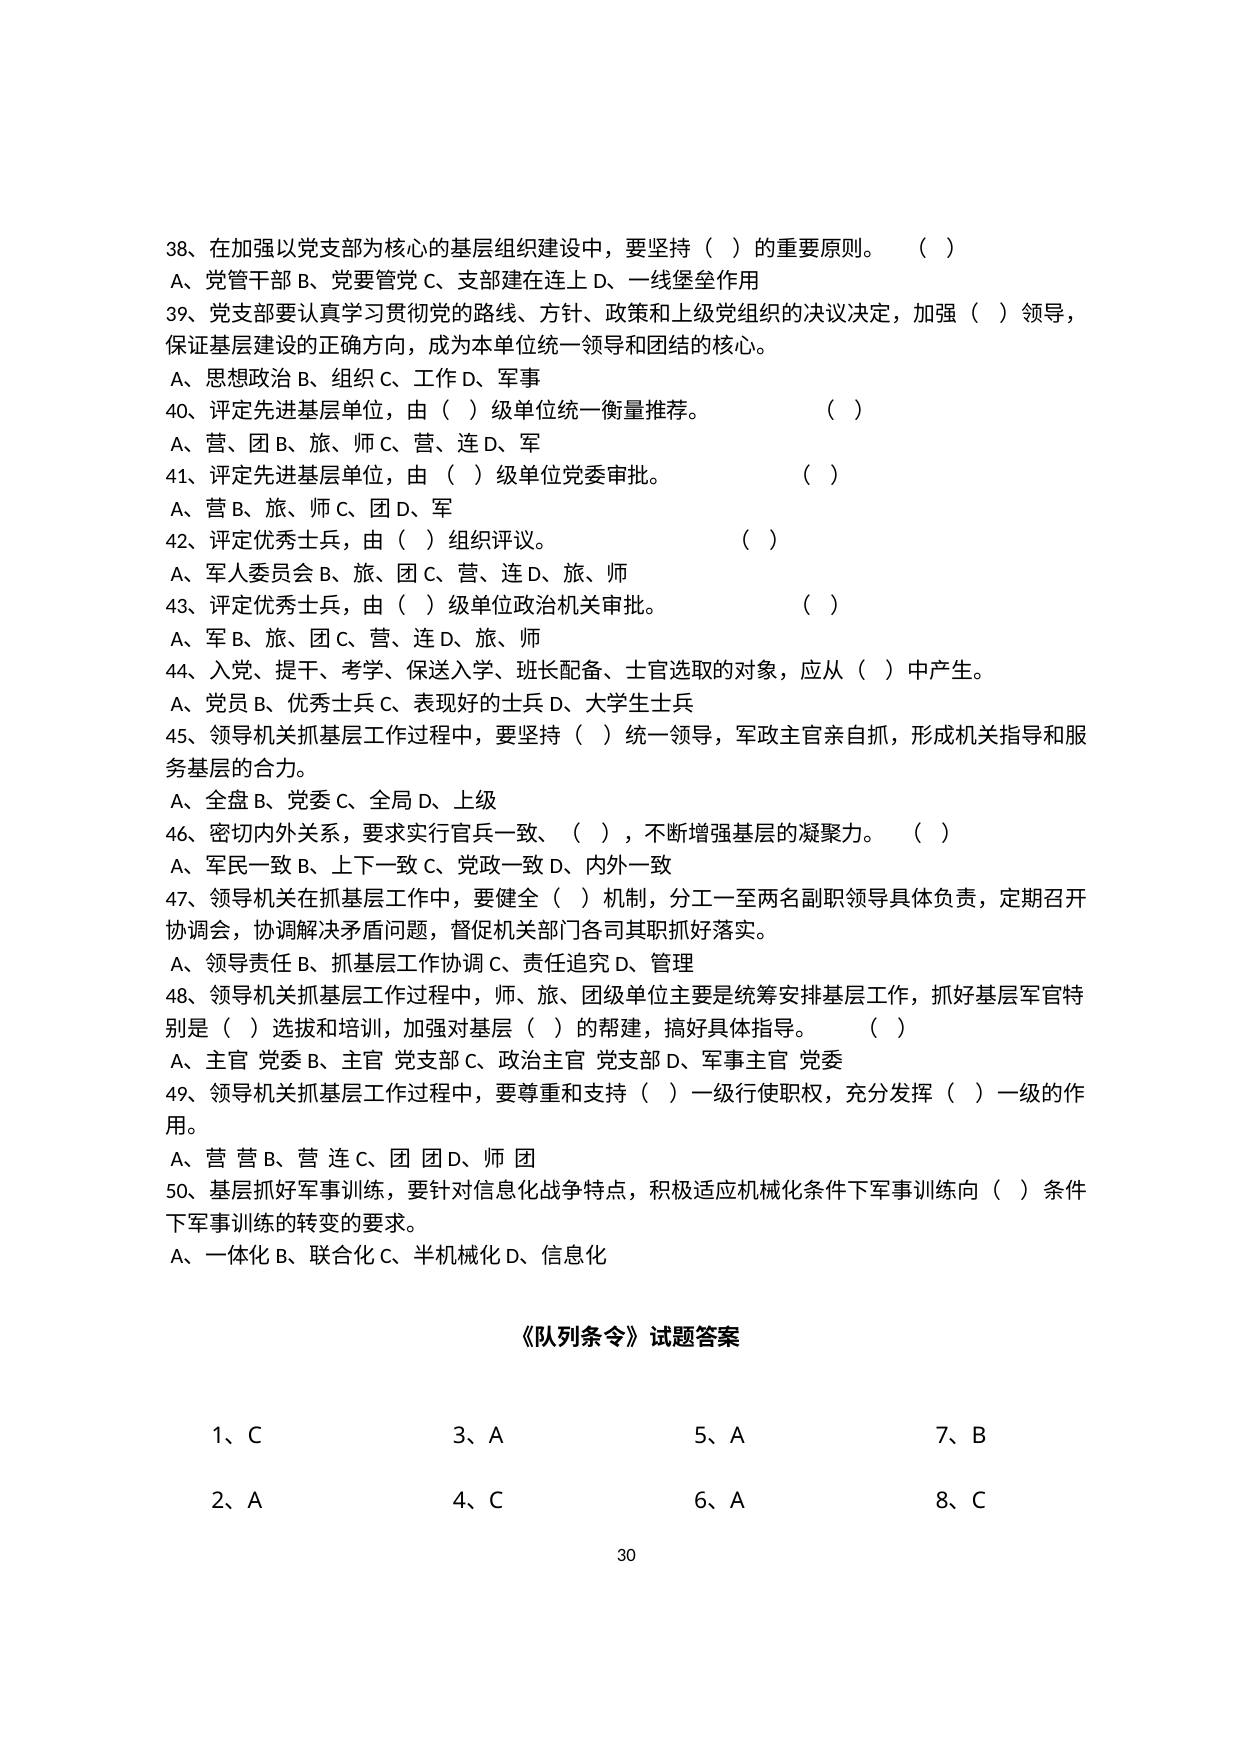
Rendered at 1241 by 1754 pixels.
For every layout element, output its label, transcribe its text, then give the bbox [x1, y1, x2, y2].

text 38、在加强以党支部为核心的基层组织建设中，要坚持（ ）的重要原则。 （ ） [165, 231, 1087, 263]
text A、营、团 B、旅、师 C、营、连 D、军 [165, 426, 1087, 458]
text 2、A [165, 1466, 363, 1531]
text A、全盘 B、党委 C、全局 D、上级 [165, 783, 1087, 816]
text A、党管干部 B、党要管党 C、支部建在连上 D、一线堡垒作用 [165, 263, 1087, 296]
text 40、评定先进基层单位，由（ ）级单位统一衡量推荐。 （ ） [165, 393, 1087, 426]
text 41、评定先进基层单位，由 （ ）级单位党委审批。 （ ） [165, 458, 1087, 491]
text 8、C [889, 1466, 1087, 1531]
text A、军 B、旅、团 C、营、连 D、旅、师 [165, 621, 1087, 653]
text A、思想政治 B、组织 C、工作 D、军事 [165, 361, 1087, 393]
text 47、领导机关在抓基层工作中，要健全（ ）机制，分工一至两名副职领导具体负责，定期召开协调会，协调解决矛盾问题，督促机关部门各司其职抓好落实。 [165, 881, 1087, 946]
text A、党员 B、优秀士兵 C、表现好的士兵 D、大学生士兵 [165, 686, 1087, 718]
text 4、C [407, 1466, 604, 1531]
text 50、基层抓好军事训练，要针对信息化战争特点，积极适应机械化条件下军事训练向（ ）条件下军事训练的转变的要求。 [165, 1173, 1087, 1238]
text 45、领导机关抓基层工作过程中，要坚持（ ）统一领导，军政主官亲自抓，形成机关指导和服务基层的合力。 [165, 718, 1087, 783]
text 5、A [648, 1401, 845, 1466]
text A、营 B、旅、师 C、团 D、军 [165, 491, 1087, 523]
text A、主官 党委 B、主官 党支部 C、政治主官 党支部 D、军事主官 党委 [165, 1043, 1087, 1076]
text 43、评定优秀士兵，由（ ）级单位政治机关审批。 （ ） [165, 588, 1087, 621]
text A、一体化 B、联合化 C、半机械化 D、信息化 [165, 1238, 1087, 1271]
text A、军人委员会 B、旅、团 C、营、连 D、旅、师 [165, 556, 1087, 588]
text 6、A [648, 1466, 845, 1531]
text A、营 营 B、营 连 C、团 团 D、师 团 [165, 1141, 1087, 1173]
text 39、党支部要认真学习贯彻党的路线、方针、政策和上级党组织的决议决定，加强（ ）领导，保证基层建设的正确方向，成为本单位统一领导和团结的核心。 [165, 296, 1087, 361]
text 《队列条令》试题答案 [165, 1303, 1087, 1368]
text 46、密切内外关系，要求实行官兵一致、（ ），不断增强基层的凝聚力。 （ ） [165, 816, 1087, 848]
text 1、C [165, 1401, 363, 1466]
text A、军民一致 B、上下一致 C、党政一致 D、内外一致 [165, 848, 1087, 881]
text 3、A [407, 1401, 604, 1466]
text 7、B [889, 1401, 1087, 1466]
text A、领导责任 B、抓基层工作协调 C、责任追究 D、管理 [165, 946, 1087, 978]
text 49、领导机关抓基层工作过程中，要尊重和支持（ ）一级行使职权，充分发挥（ ）一级的作用。 [165, 1076, 1087, 1141]
text 44、入党、提干、考学、保送入学、班长配备、士官选取的对象，应从（ ）中产生。 [165, 653, 1087, 686]
text 48、领导机关抓基层工作过程中，师、旅、团级单位主要是统筹安排基层工作，抓好基层军官特别是（ ）选拔和培训，加强对基层（ ）的帮建，搞好具体指导。 （ ） [165, 978, 1087, 1043]
text 42、评定优秀士兵，由（ ）组织评议。 （ ） [165, 523, 1087, 556]
